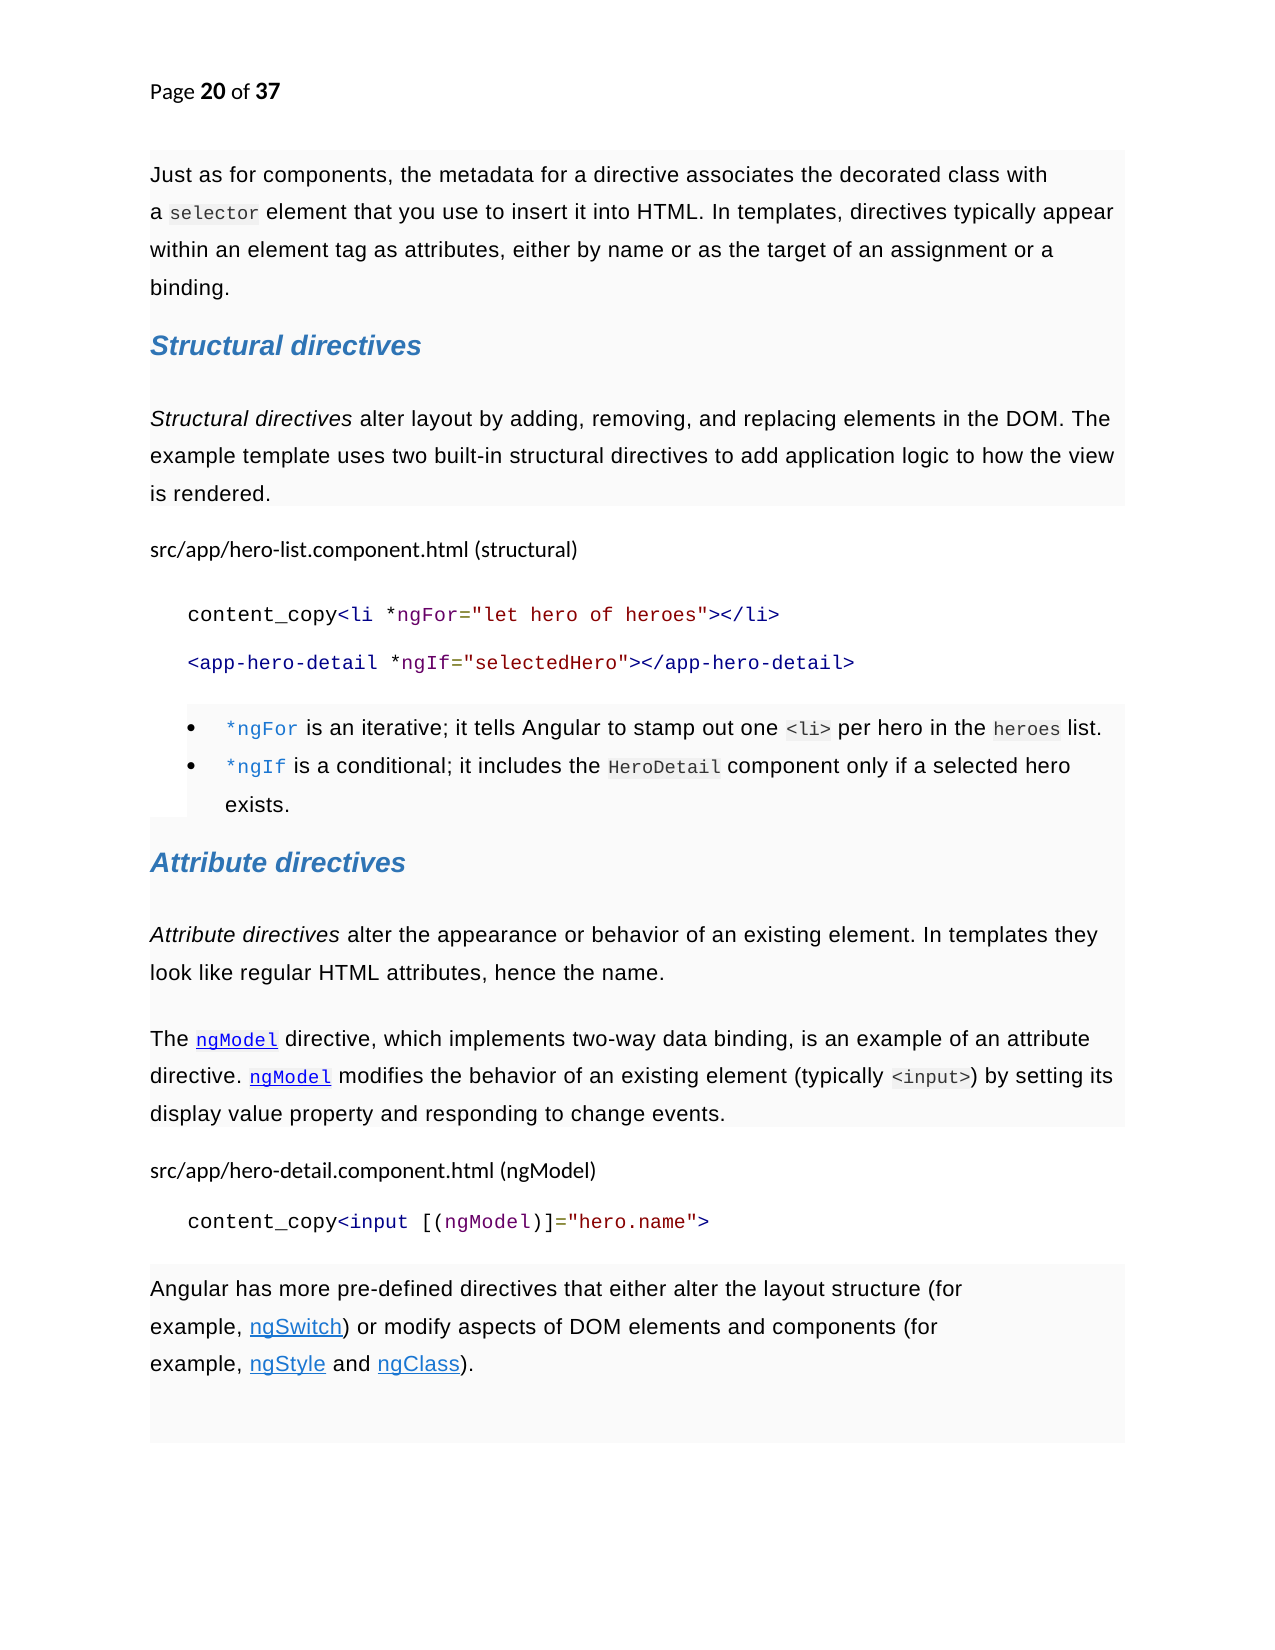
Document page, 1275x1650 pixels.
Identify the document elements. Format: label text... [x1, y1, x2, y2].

text Just as for components, the metadata for a directive associates the decorated class with a selector element that you use to insert it into HTML. In templates, directives typically appear within an element tag as attributes, either by name or as the target of an assignment or a binding. [150, 150, 1125, 300]
subtitle Structural directives [150, 329, 1125, 362]
text content_copy<input [(ngModel)]="hero.name"> [187, 1211, 1087, 1234]
text content_copy<li *ngFor="let hero of heroes"></li> [187, 590, 1087, 628]
list *ngIf is a conditional; it includes the HeroDetail component only if a selected hero exists. [187, 742, 1125, 817]
list *ngFor is an iterative; it tells Angular to stamp out one <li> per hero in the heroes list. [187, 704, 1125, 742]
text src/app/hero-list.component.html (structural) [150, 535, 1125, 563]
text Structural directives alter layout by adding, removing, and replacing elements in the DOM. The example template uses two built-in structural directives to add application logic to how the view is rendered. [150, 393, 1125, 506]
text src/app/hero-detail.component.html (ngModel) [150, 1156, 1125, 1184]
text Angular has more pre-defined directives that either alter the layout structure (for example, ngSwitch) or modify aspects of DOM elements and components (for example, ngStyle and ngClass). [150, 1264, 1125, 1376]
text Attribute directives alter the appearance or behavior of an existing element. In templates they look like regular HTML attributes, hence the name. [150, 910, 1125, 985]
text <app-hero-detail *ngIf="selectedHero"></app-hero-detail> [187, 653, 1087, 675]
text The ngModel directive, which implements two-way data binding, is an example of an attribute directive. ngModel modifies the behavior of an existing element (typically <input>) by setting its display value property and responding to change events. [150, 1014, 1125, 1127]
subtitle Attribute directives [150, 846, 1125, 878]
